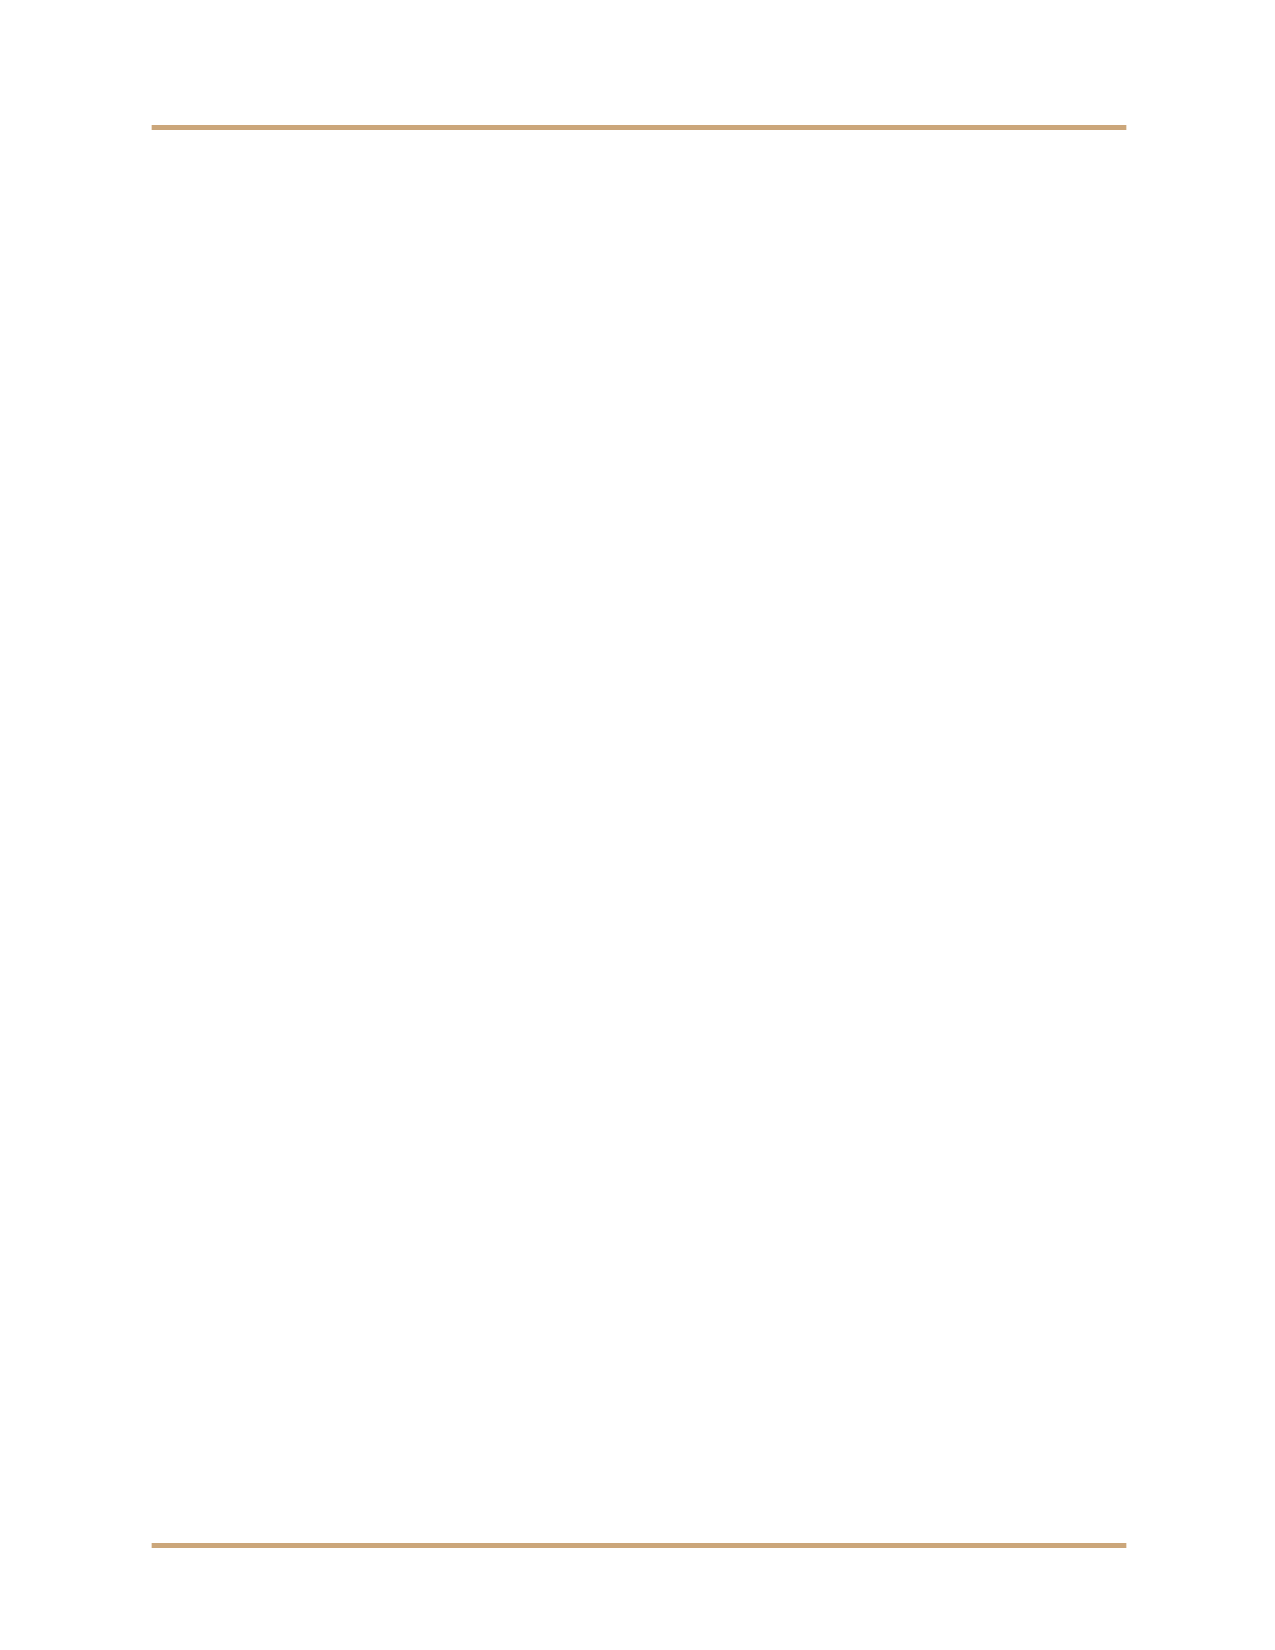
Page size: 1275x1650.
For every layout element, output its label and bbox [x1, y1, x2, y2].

picture [151, 125, 1127, 130]
picture [151, 1543, 1127, 1548]
